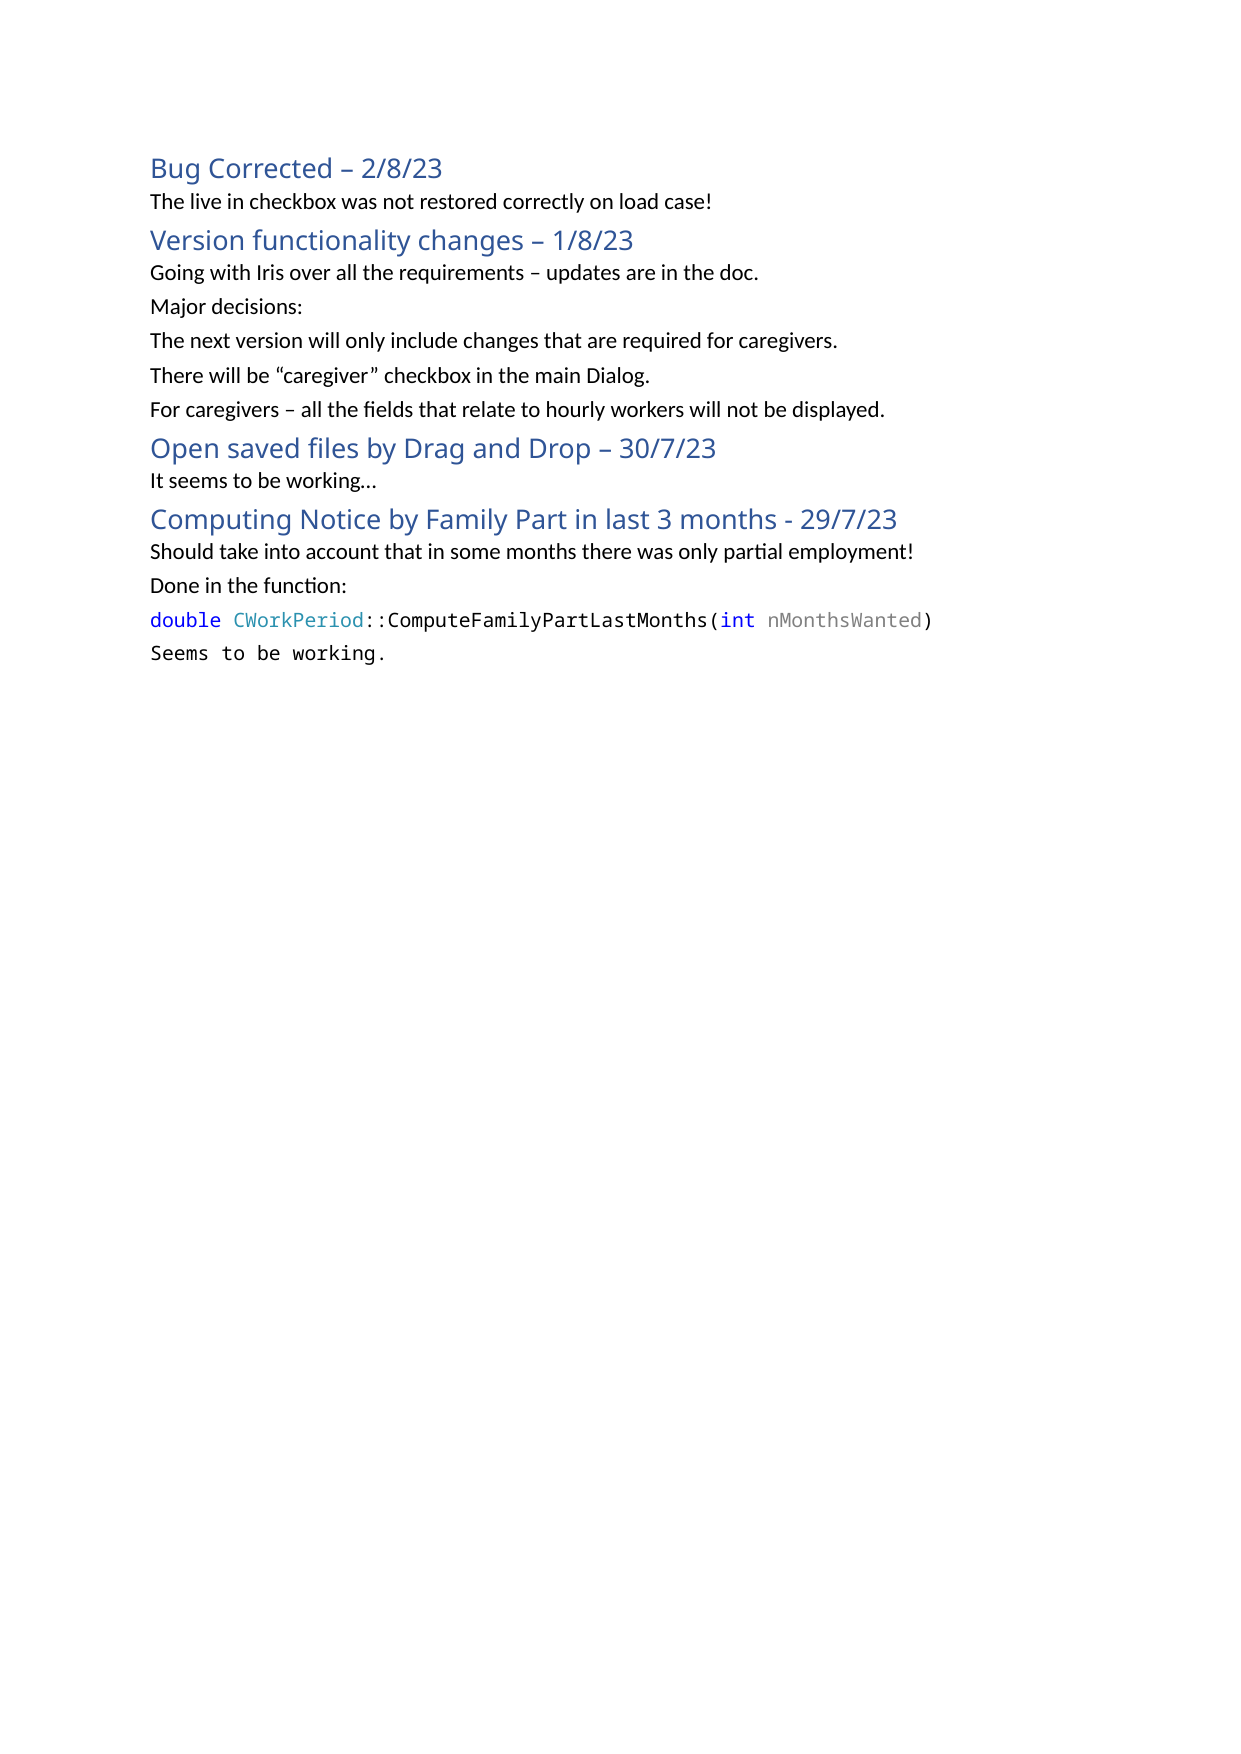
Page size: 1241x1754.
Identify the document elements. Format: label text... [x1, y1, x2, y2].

text The next version will only include changes that are required for caregivers. [150, 327, 1090, 354]
subtitle Version functionality changes – 1/8/23 [150, 221, 1090, 258]
text Done in the function: [150, 572, 1090, 600]
subtitle Computing Notice by Family Part in last 3 months - 29/7/23 [150, 501, 1090, 537]
text double CWorkPeriod::ComputeFamilyPartLastMonths(int nMonthsWanted) [150, 606, 1090, 633]
text There will be “caregiver” checkbox in the main Dialog. [150, 361, 1090, 389]
text The live in checkbox was not restored correctly on load case! [150, 187, 1090, 215]
text Should take into account that in some months there was only partial employment! [150, 537, 1090, 565]
text It seems to be working… [150, 466, 1090, 494]
text Seems to be working. [150, 639, 1090, 666]
text For caregivers – all the fields that relate to hourly workers will not be displayed. [150, 395, 1090, 423]
subtitle Bug Corrected – 2/8/23 [150, 150, 1090, 187]
subtitle Open saved files by Drag and Drop – 30/7/23 [150, 429, 1090, 466]
text Going with Iris over all the requirements – updates are in the doc. [150, 258, 1090, 286]
text Major decisions: [150, 292, 1090, 320]
